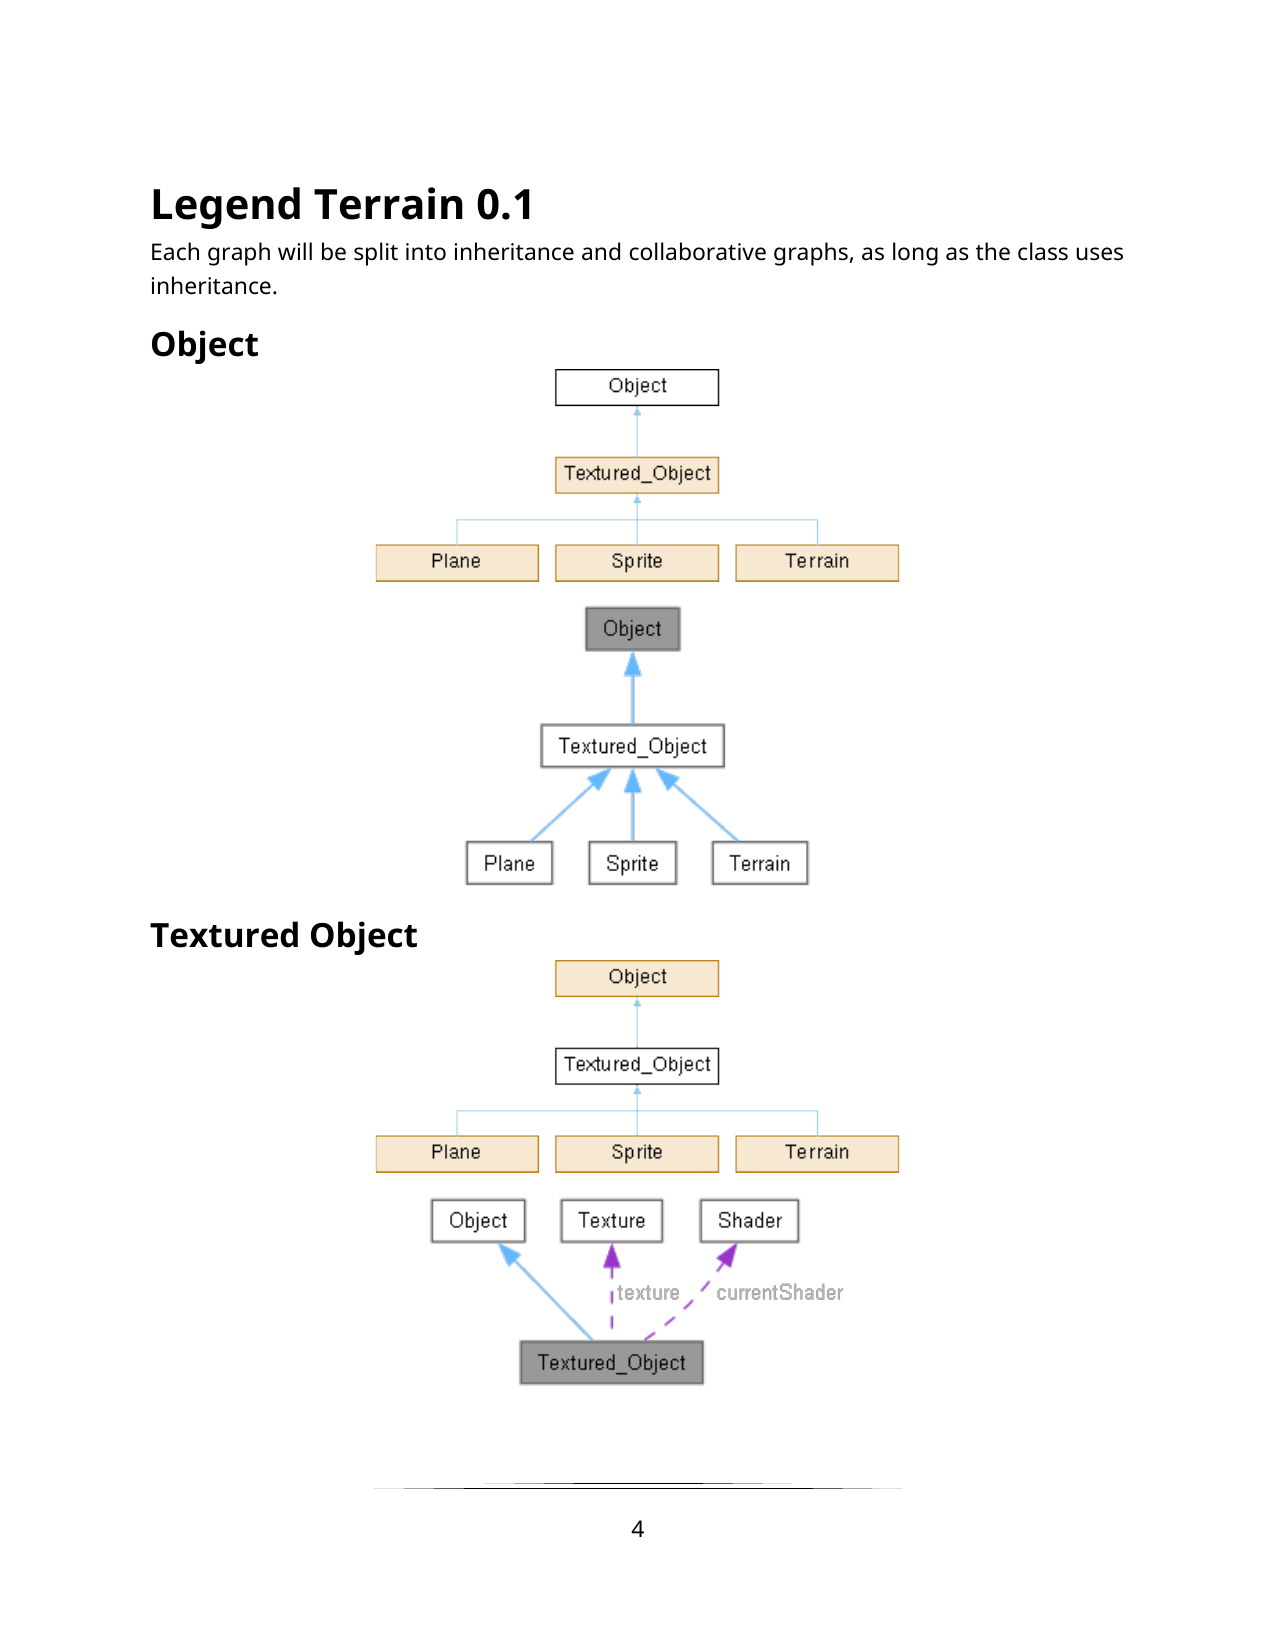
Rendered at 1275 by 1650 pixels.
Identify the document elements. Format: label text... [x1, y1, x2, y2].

text Each graph will be split into inheritance and collaborative graphs, as long as the class uses inheritance. [150, 236, 1125, 301]
subtitle Object [150, 320, 1125, 366]
picture [424, 1192, 851, 1392]
subtitle Textured Object [150, 912, 1125, 957]
subtitle Legend Terrain 0.1 [150, 175, 1125, 232]
picture [375, 960, 900, 1173]
picture [459, 600, 816, 893]
picture [375, 369, 900, 582]
